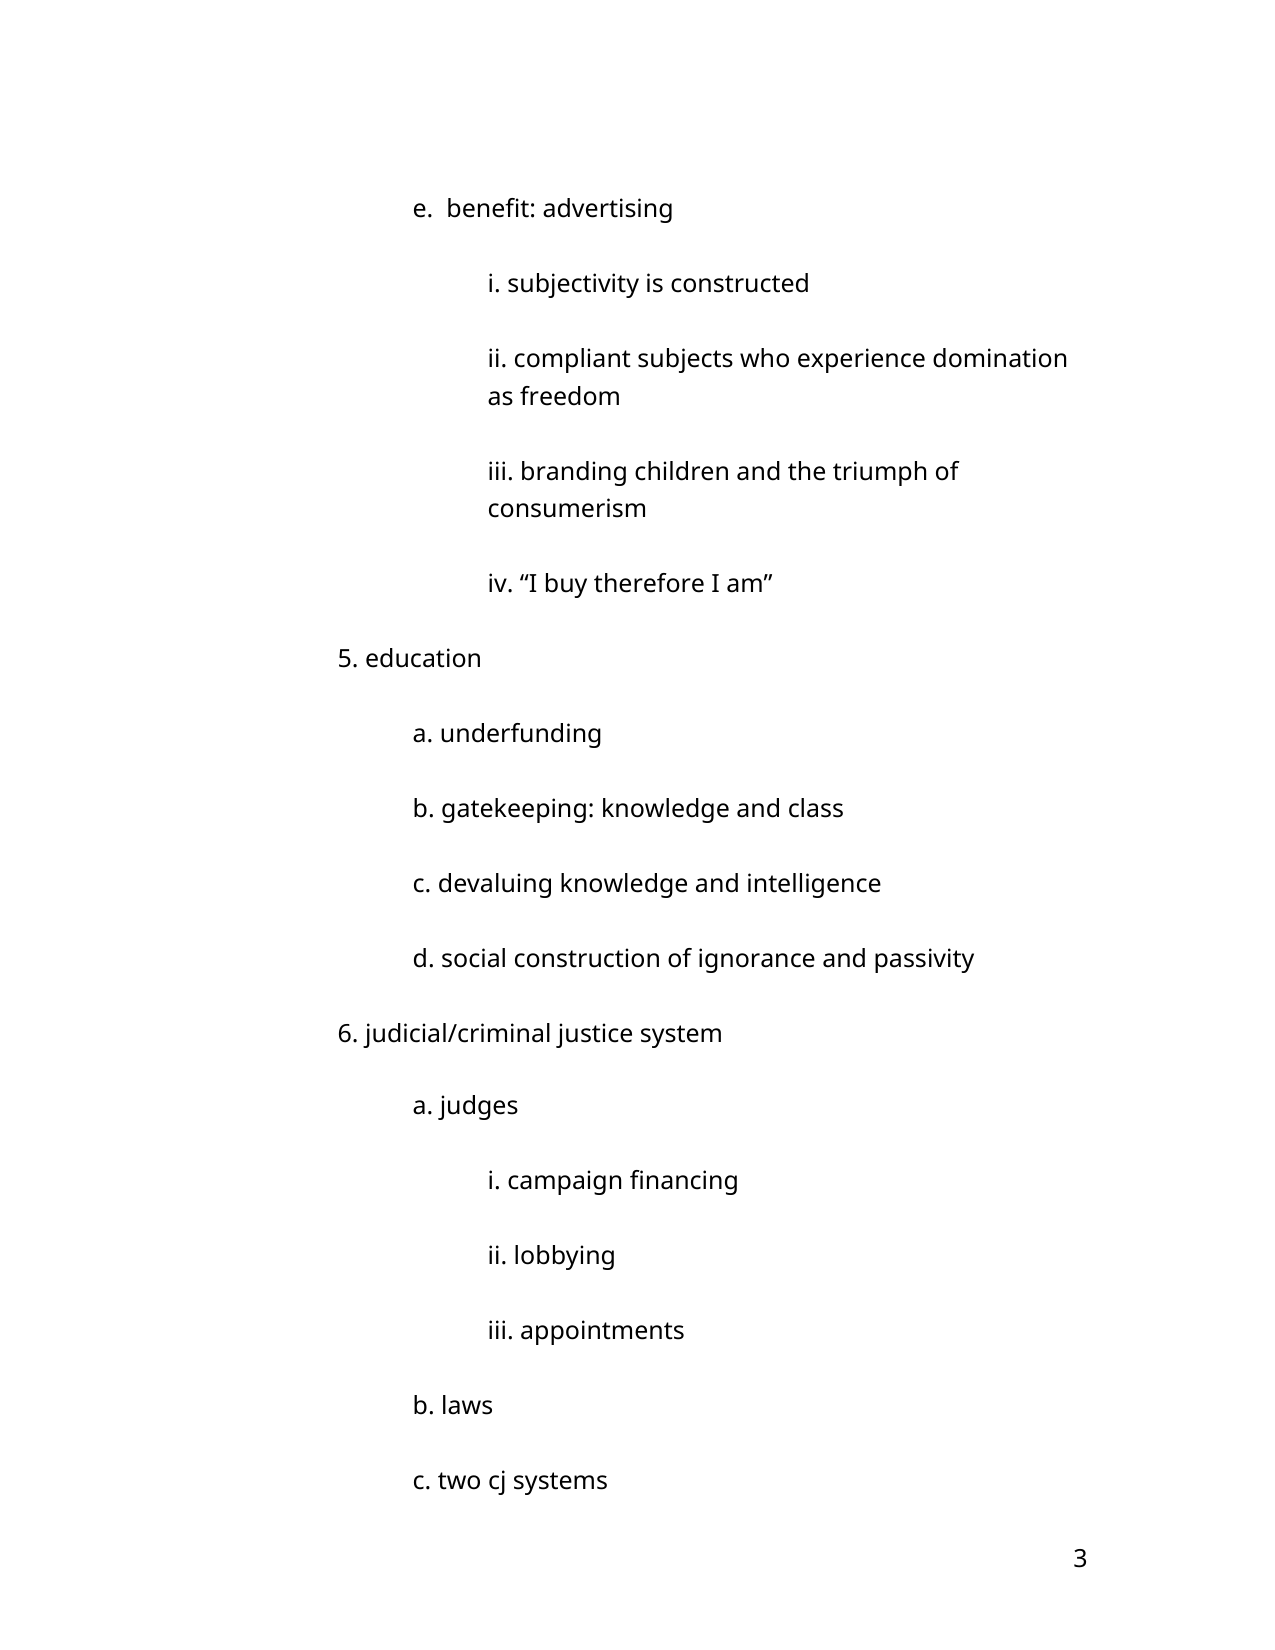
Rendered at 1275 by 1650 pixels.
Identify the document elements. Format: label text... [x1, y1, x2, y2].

text c. two cj systems [187, 1459, 1087, 1497]
text a. judges [187, 1084, 1087, 1122]
text iii. branding children and the triumph of consumerism [487, 450, 1087, 525]
text iv. “I buy therefore I am” [187, 562, 1087, 600]
text d. social construction of ignorance and passivity [187, 937, 1087, 975]
text a. underfunding [187, 712, 1087, 750]
text ii. compliant subjects who experience domination as freedom [487, 337, 1087, 412]
text b. laws [187, 1384, 1087, 1422]
text iii. appointments [187, 1309, 1087, 1347]
text i. campaign financing [187, 1159, 1087, 1197]
text b. gatekeeping: knowledge and class [187, 787, 1087, 825]
text i. subjectivity is constructed [187, 262, 1087, 300]
text e. benefit: advertising [337, 187, 1087, 225]
text ii. lobbying [187, 1234, 1087, 1272]
text 5. education [187, 637, 1087, 675]
text c. devaluing knowledge and intelligence [187, 862, 1087, 900]
text 6. judicial/criminal justice system [187, 1012, 1087, 1050]
